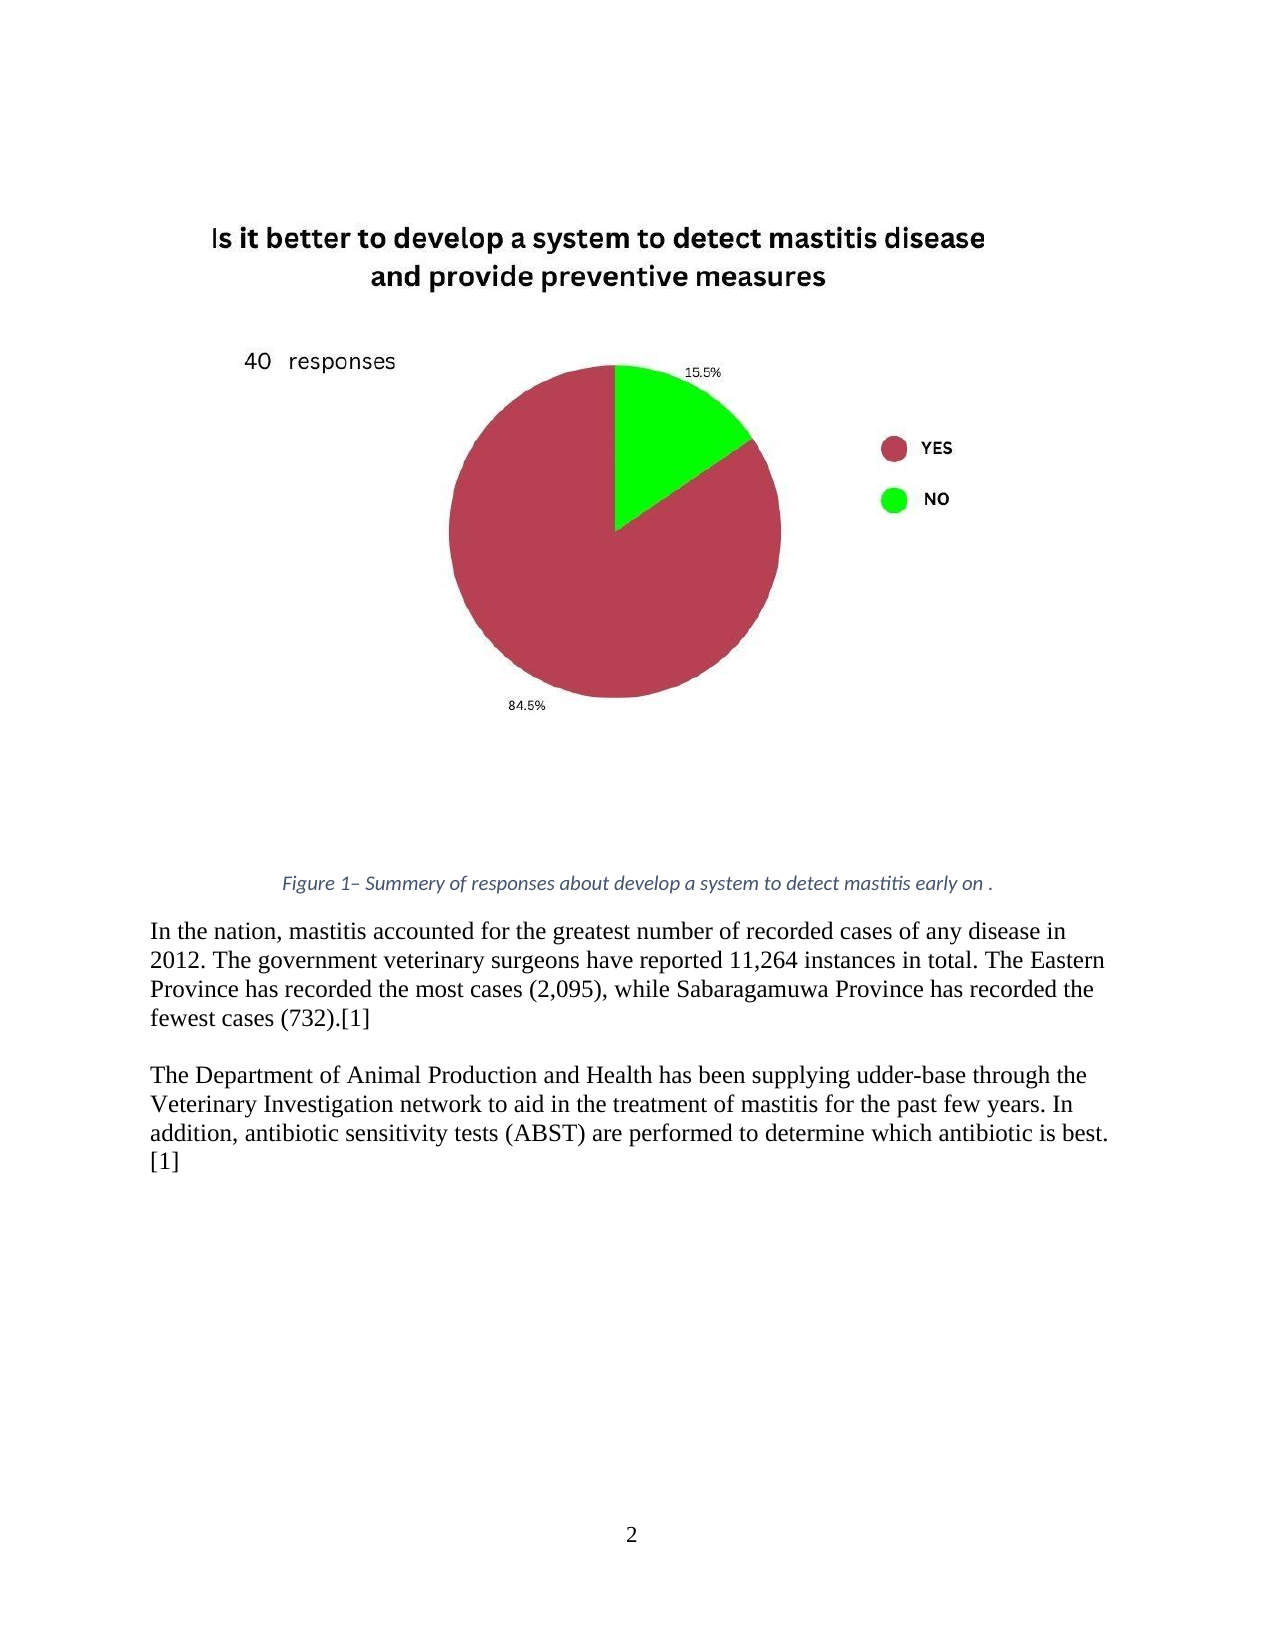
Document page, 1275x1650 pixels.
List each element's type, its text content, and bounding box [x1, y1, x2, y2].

text In the nation, mastitis accounted for the greatest number of recorded cases of any disease in 2012. The government veterinary surgeons have reported 11,264 instances in total. The Eastern Province has recorded the most cases (2,095), while Sabaragamuwa Province has recorded the fewest cases (732).[1] [150, 916, 1105, 1031]
text Figure 1– Summery of responses about develop a system to detect mastitis early on . [198, 871, 1078, 896]
text The Department of Animal Production and Health has been supplying udder-base through the Veterinary Investigation network to aid in the treatment of mastitis for the past few years. In addition, antibiotic sensitivity tests (ABST) are performed to determine which antibiotic is best. [1] [150, 1060, 1108, 1175]
picture [208, 223, 984, 717]
